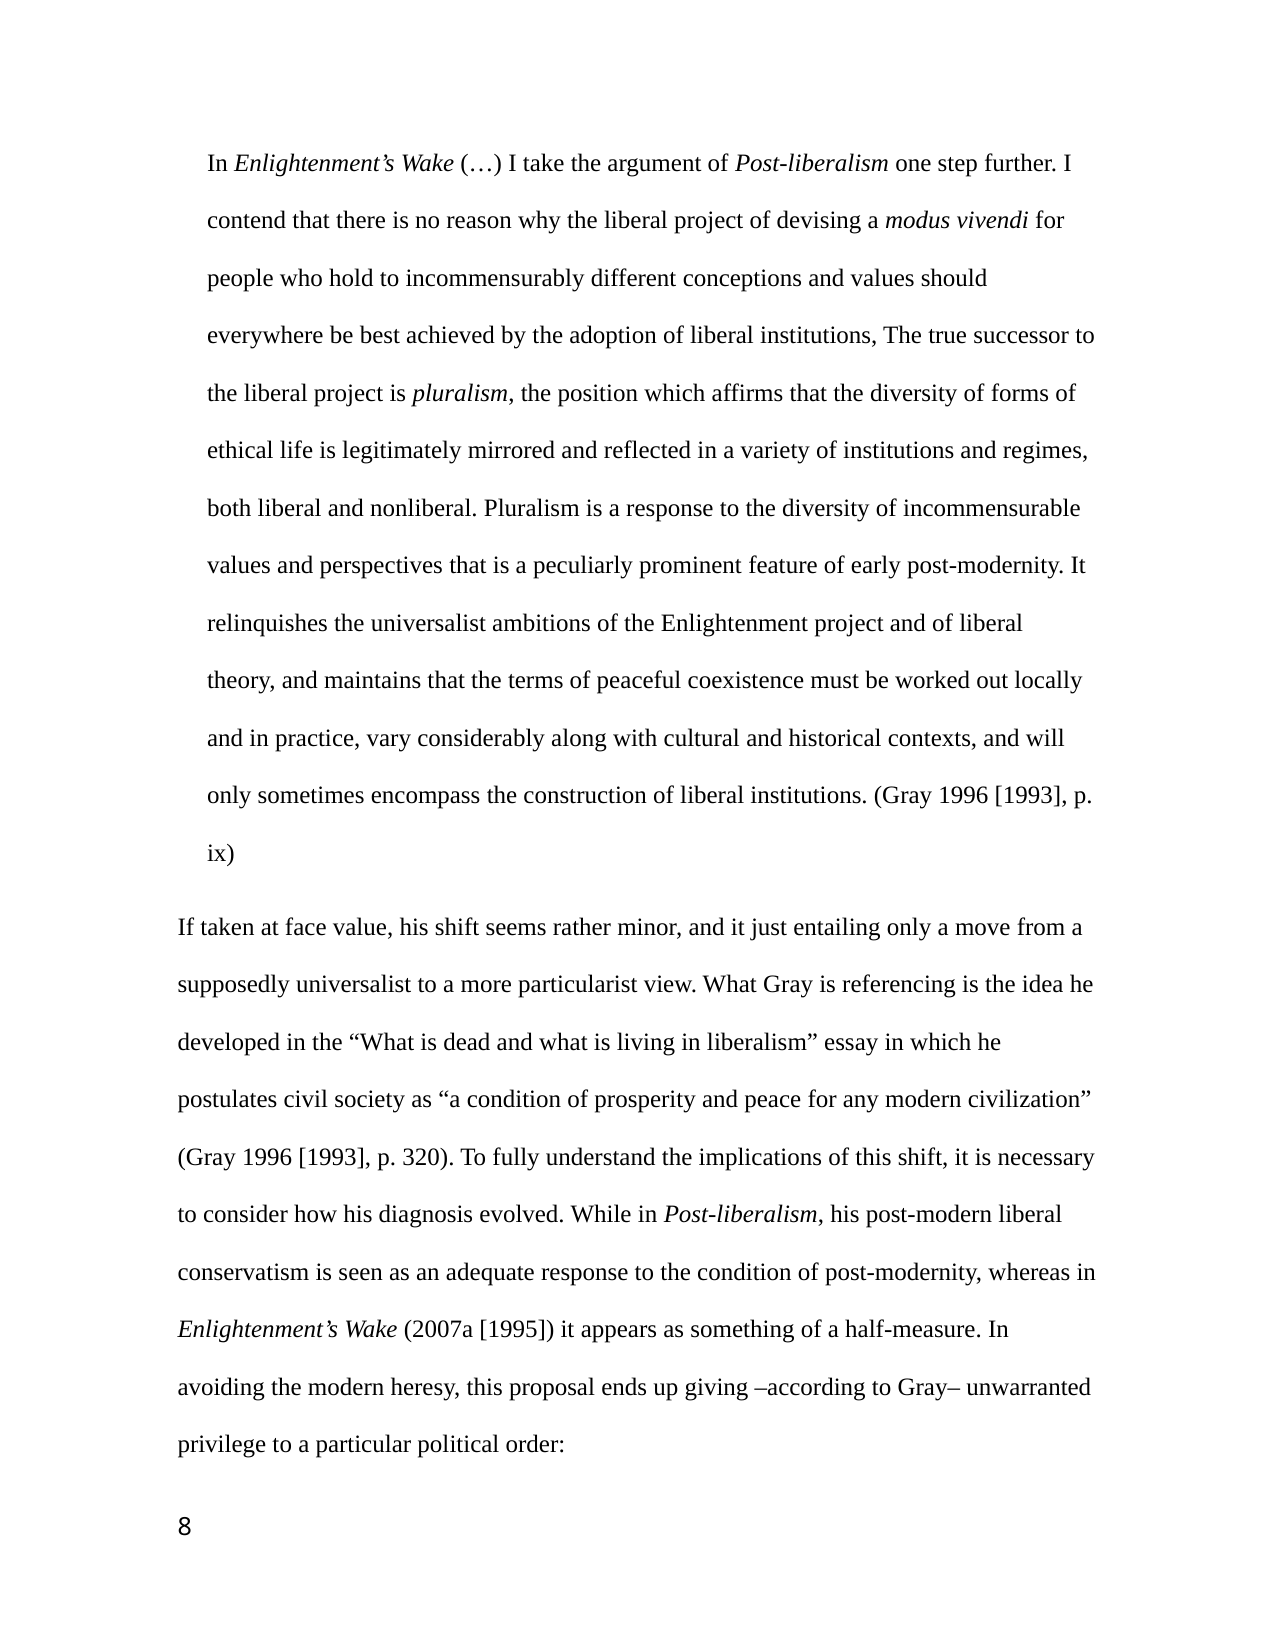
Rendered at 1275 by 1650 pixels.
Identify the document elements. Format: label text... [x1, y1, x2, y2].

text In Enlightenment’s Wake (…) I take the argument of Post-liberalism one step further. I contend that there is no reason why the liberal project of devising a modus vivendi for people who hold to incommensurably different conceptions and values should everywhere be best achieved by the adoption of liberal institutions, The true successor to the liberal project is pluralism, the position which affirms that the diversity of forms of ethical life is legitimately mirrored and reflected in a variety of institutions and regimes, both liberal and nonliberal. Pluralism is a response to the diversity of incommensurable values and perspectives that is a peculiarly prominent feature of early post-modernity. It relinquishes the universalist ambitions of the Enlightenment project and of liberal theory, and maintains that the terms of peaceful coexistence must be worked out locally and in practice, vary considerably along with cultural and historical contexts, and will only sometimes encompass the construction of liberal institutions. (Gray 1996 [1993], p. ix) [207, 148, 1098, 866]
text If taken at face value, his shift seems rather minor, and it just entailing only a move from a supposedly universalist to a more particularist view. What Gray is referencing is the idea he developed in the “What is dead and what is living in liberalism” essay in which he postulates civil society as “a condition of prosperity and peace for any modern civilization” (Gray 1996 [1993], p. 320). To fully understand the implications of this shift, it is necessary to consider how his diagnosis evolved. While in Post-liberalism, his post-modern liberal conservatism is seen as an adequate response to the condition of post-modernity, whereas in Enlightenment’s Wake (2007a [1995]) it appears as something of a half-measure. In avoiding the modern heresy, this proposal ends up giving –according to Gray– unwarranted privilege to a particular political order: [177, 912, 1098, 1458]
